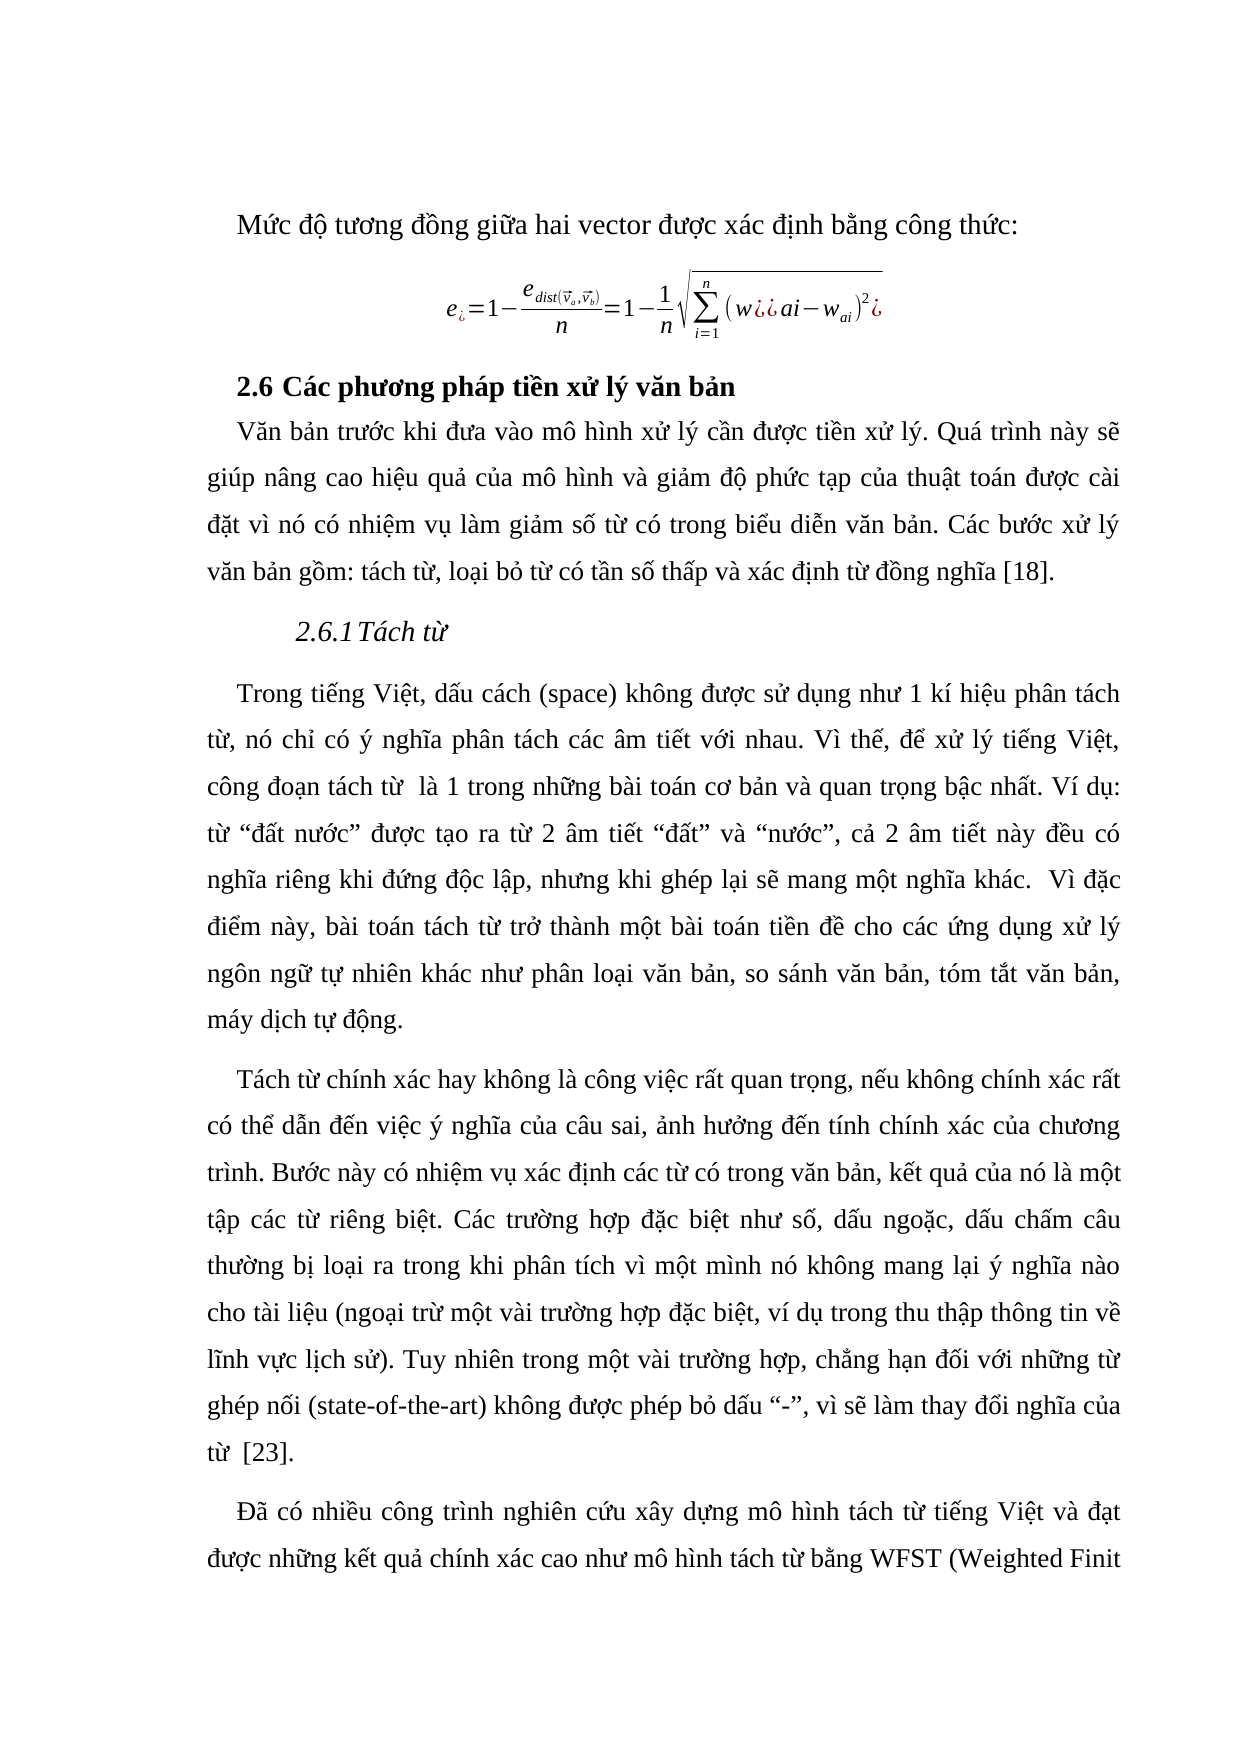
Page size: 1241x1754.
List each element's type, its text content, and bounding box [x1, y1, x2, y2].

text Văn bản trước khi đưa vào mô hình xử lý cần được tiền xử lý. Quá trình này sẽ giúp nâng cao hiệu quả của mô hình và giảm độ phức tạp của thuật toán được cài đặt vì nó có nhiệm vụ làm giảm số từ có trong biểu diễn văn bản. Các bước xử lý văn bản gồm: tách từ, loại bỏ từ có tần số thấp và xác định từ đồng nghĩa [18]. [207, 415, 1122, 586]
text Trong tiếng Việt, dấu cách (space) không được sử dụng như 1 kí hiệu phân tách từ, nó chỉ có ý nghĩa phân tách các âm tiết với nhau. Vì thế, để xử lý tiếng Việt, công đoạn tách từ là 1 trong những bài toán cơ bản và quan trọng bậc nhất. Ví dụ: từ “đất nước” được tạo ra từ 2 âm tiết “đất” và “nước”, cả 2 âm tiết này đều có nghĩa riêng khi đứng độc lập, nhưng khi ghép lại sẽ mang một nghĩa khác. Vì đặc điểm này, bài toán tách từ trở thành một bài toán tiền đề cho các ứng dụng xử lý ngôn ngữ tự nhiên khác như phân loại văn bản, so sánh văn bản, tóm tắt văn bản, máy dịch tự động. [207, 677, 1122, 1035]
text Mức độ tương đồng giữa hai vector được xác định bằng công thức: [207, 207, 1122, 240]
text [207, 1495, 1122, 1573]
list Tách từ [266, 614, 1122, 648]
subtitle Các phương pháp tiền xử lý văn bản [207, 369, 1122, 402]
text Tách từ chính xác hay không là công việc rất quan trọng, nếu không chính xác rất có thể dẫn đến việc ý nghĩa của câu sai, ảnh hưởng đến tính chính xác của chương trình. Bước này có nhiệm vụ xác định các từ có trong văn bản, kết quả của nó là một tập các từ riêng biệt. Các trường hợp đặc biệt như số, dấu ngoặc, dấu chấm câu thường bị loại ra trong khi phân tích vì một mình nó không mang lại ý nghĩa nào cho tài liệu (ngoại trừ một vài trường hợp đặc biệt, ví dụ trong thu thập thông tin về lĩnh vực lịch sử). Tuy nhiên trong một vài trường hợp, chẳng hạn đối với những từ ghép nối (state-of-the-art) không được phép bỏ dấu “-”, vì sẽ làm thay đổi nghĩa của từ [23]. [207, 1063, 1122, 1467]
